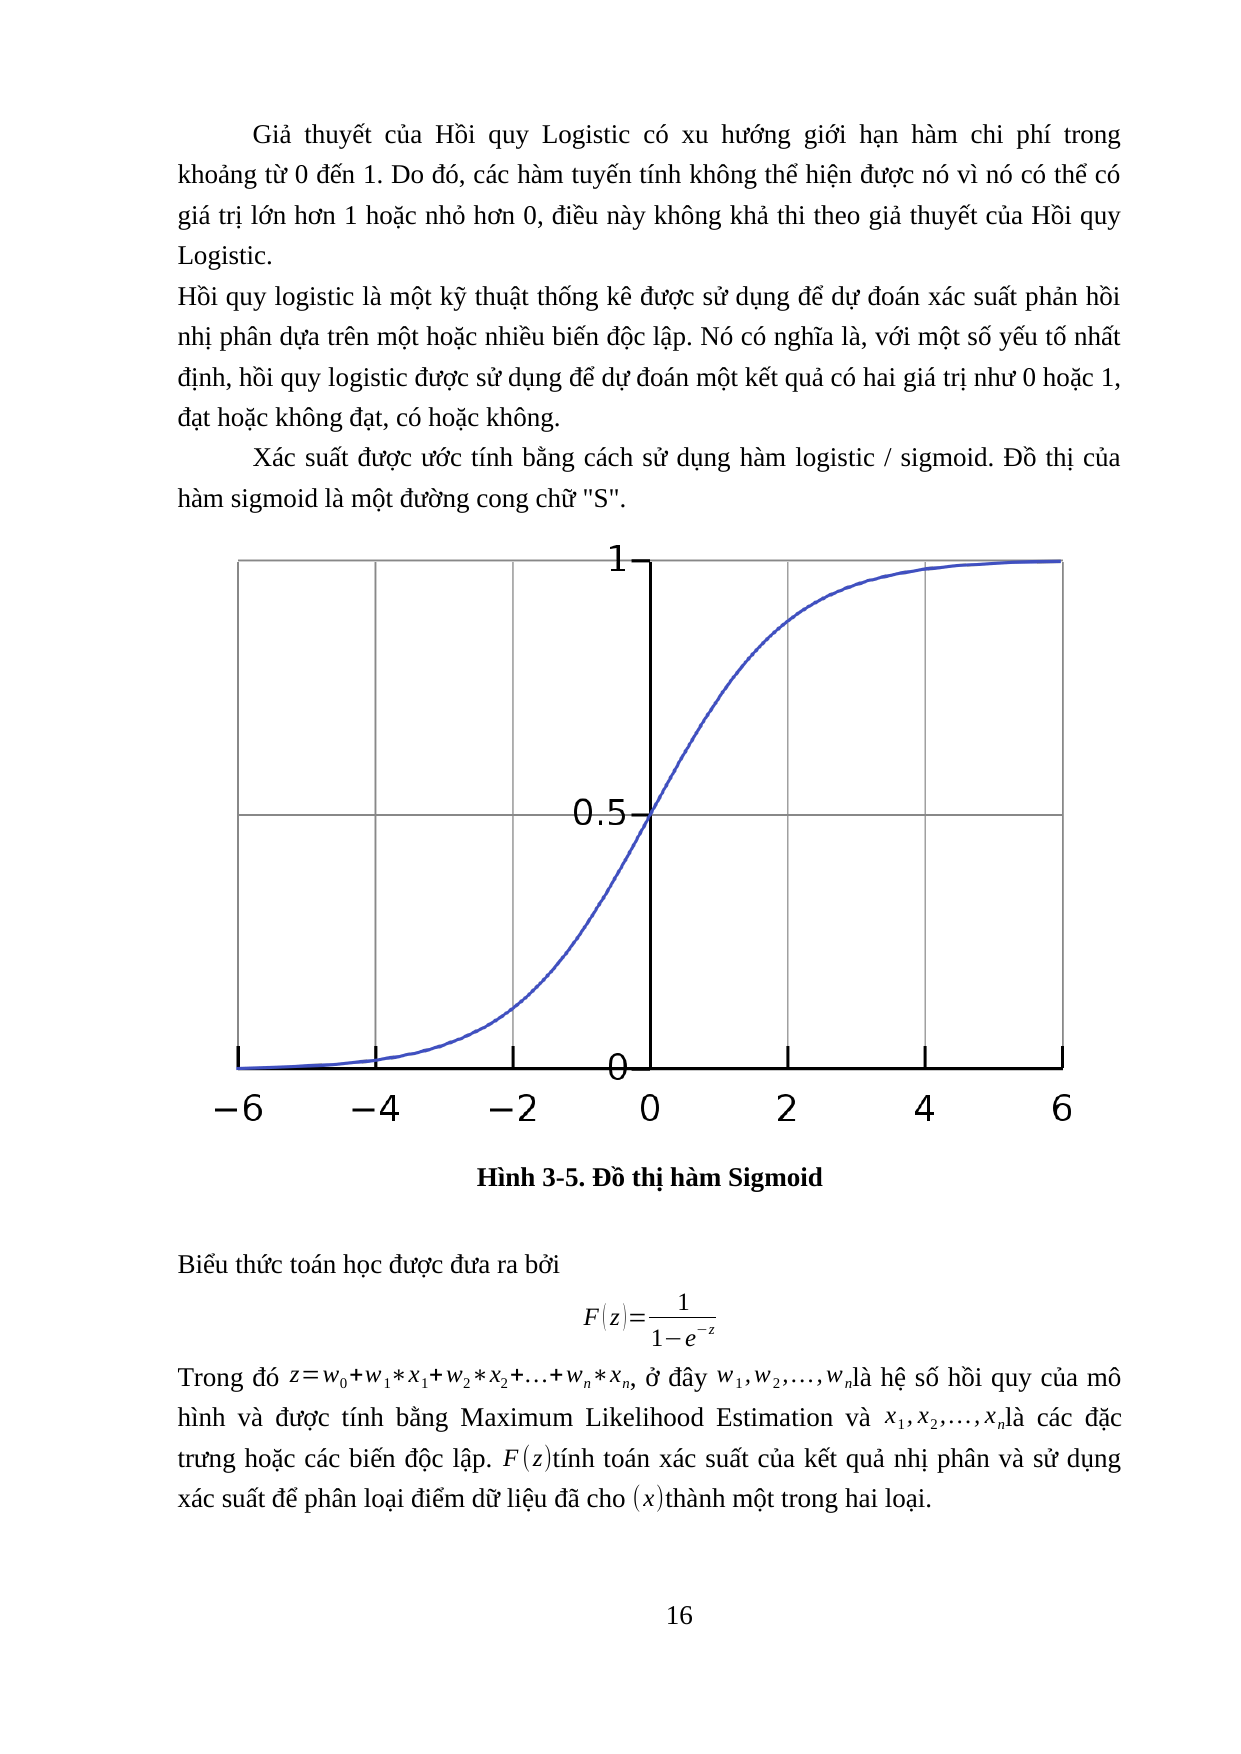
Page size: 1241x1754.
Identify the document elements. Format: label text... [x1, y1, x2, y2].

picture [177, 522, 1123, 1153]
text Biểu thức toán học được đưa ra bởi [177, 1248, 1122, 1280]
text Trong đó , ở đây là hệ số hồi quy của mô hình và được tính bằng Maximum Likelihood Estimation và là các đặc trưng hoặc các biến độc lập. tính toán xác suất của kết quả nhị phân và sử dụng xác suất để phân loại điểm dữ liệu đã cho thành một trong hai loại. [177, 1361, 1122, 1513]
text Hồi quy logistic là một kỹ thuật thống kê được sử dụng để dự đoán xác suất phản hồi nhị phân dựa trên một hoặc nhiều biến độc lập. Nó có nghĩa là, với một số yếu tố nhất định, hồi quy logistic được sử dụng để dự đoán một kết quả có hai giá trị như 0 hoặc 1, đạt hoặc không đạt, có hoặc không. [177, 280, 1122, 432]
text Xác suất được ước tính bằng cách sử dụng hàm logistic / sigmoid. Đồ thị của hàm sigmoid là một đường cong chữ "S". [177, 441, 1122, 513]
text Giả thuyết của Hồi quy Logistic có xu hướng giới hạn hàm chi phí trong khoảng từ 0 đến 1. Do đó, các hàm tuyến tính không thể hiện được nó vì nó có thể có giá trị lớn hơn 1 hoặc nhỏ hơn 0, điều này không khả thi theo giả thuyết của Hồi quy Logistic. [177, 118, 1122, 271]
